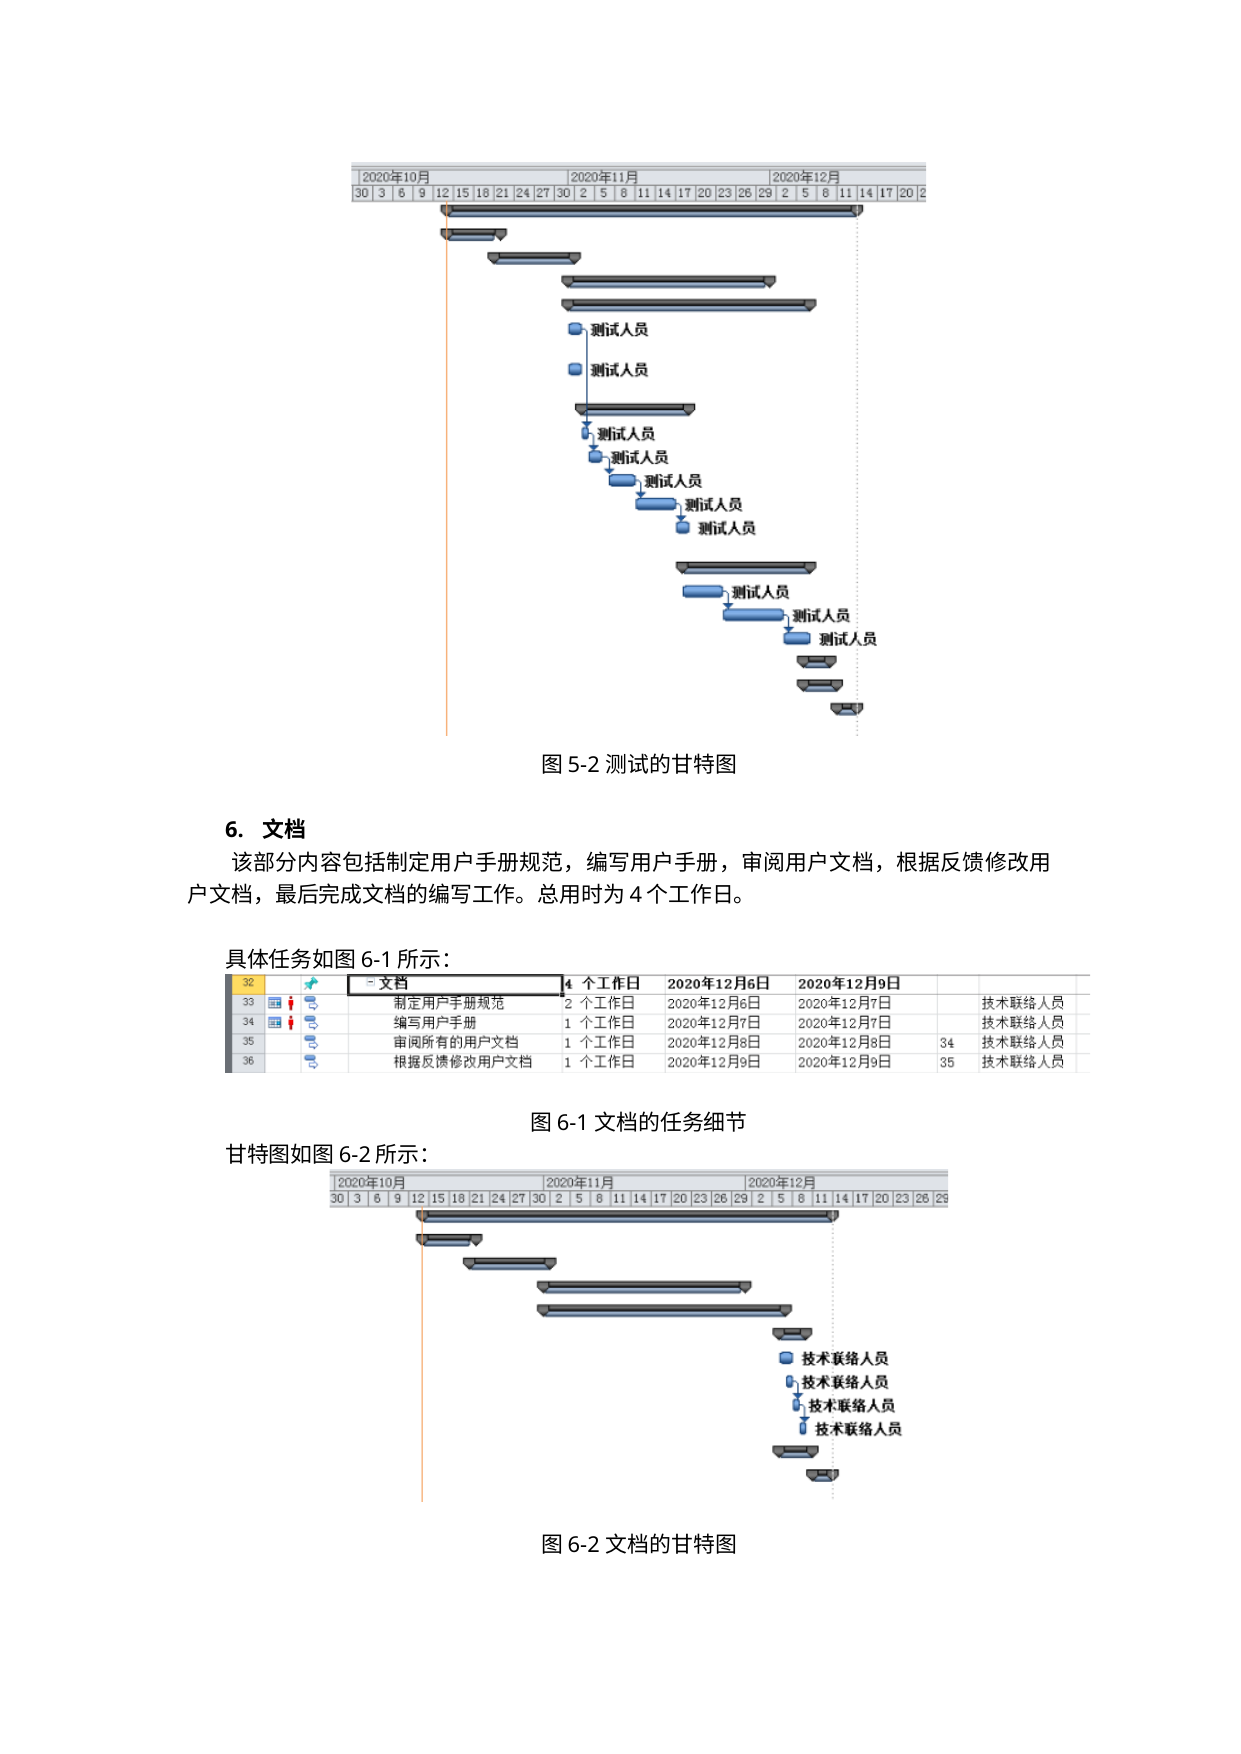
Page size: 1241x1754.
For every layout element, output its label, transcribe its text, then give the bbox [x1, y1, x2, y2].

text 图6-2 文档的甘特图 [225, 1527, 1053, 1559]
list 文档 [225, 812, 1053, 844]
text 图6-1 文档的任务细节 [225, 1104, 1053, 1137]
text 甘特图如图6-2所示： [225, 1137, 1053, 1169]
text 该部分内容包括制定用户手册规范，编写用户手册，审阅用户文档，根据反馈修改用户文档，最后完成文档的编写工作。总用时为4个工作日。 [187, 844, 1053, 909]
picture [225, 974, 1091, 1073]
text 图5-2 测试的甘特图 [225, 747, 1053, 779]
picture [351, 162, 927, 736]
text 具体任务如图6-1所示： [225, 942, 1053, 974]
picture [329, 1169, 949, 1502]
